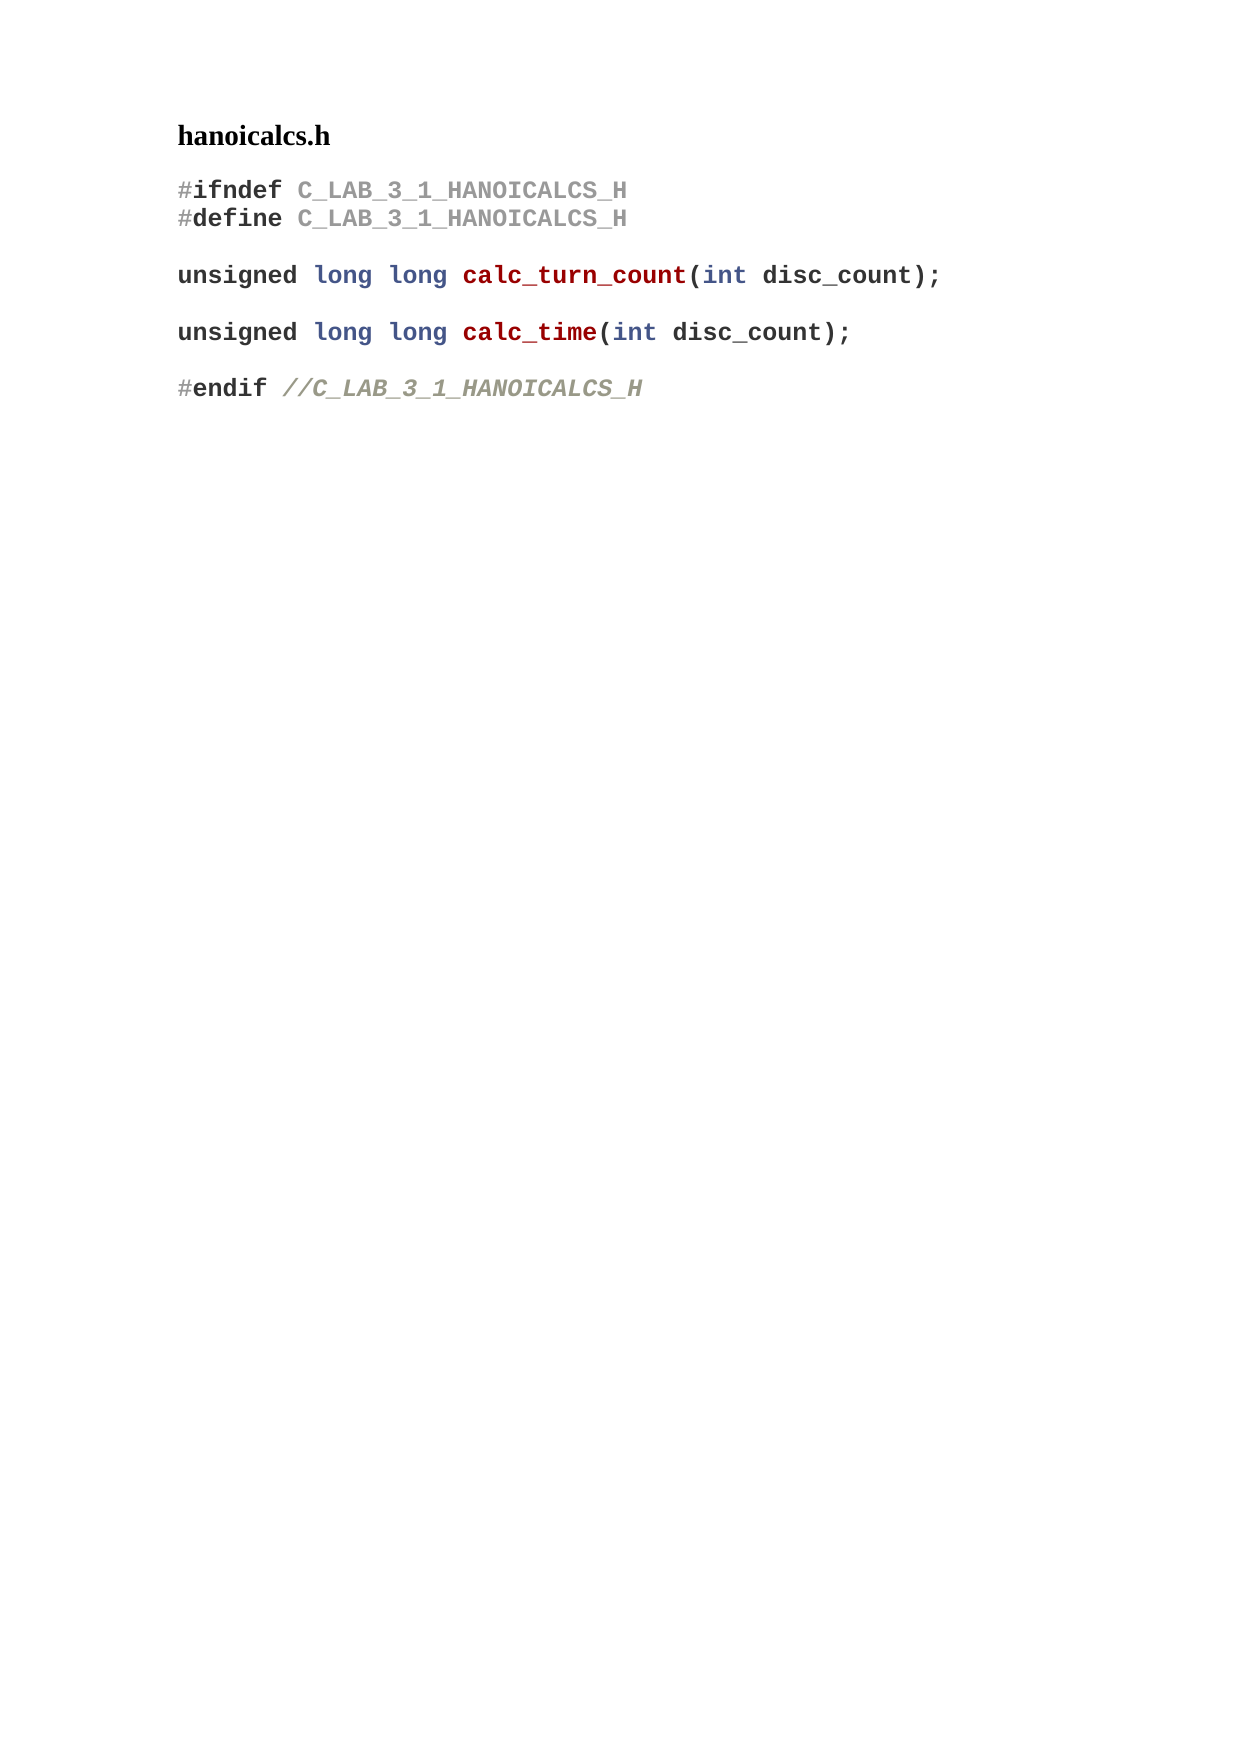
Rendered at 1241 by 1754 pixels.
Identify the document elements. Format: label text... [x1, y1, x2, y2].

text hanoicalcs.h [177, 118, 1152, 152]
text unsigned long long calc_turn_count(int disc_count); [177, 262, 1152, 291]
text unsigned long long calc_time(int disc_count); [177, 319, 1152, 347]
text #define C_LAB_3_1_HANOICALCS_H [177, 206, 1152, 234]
text #ifndef C_LAB_3_1_HANOICALCS_H [177, 177, 1152, 206]
text #endif //C_LAB_3_1_HANOICALCS_H [177, 376, 1152, 404]
